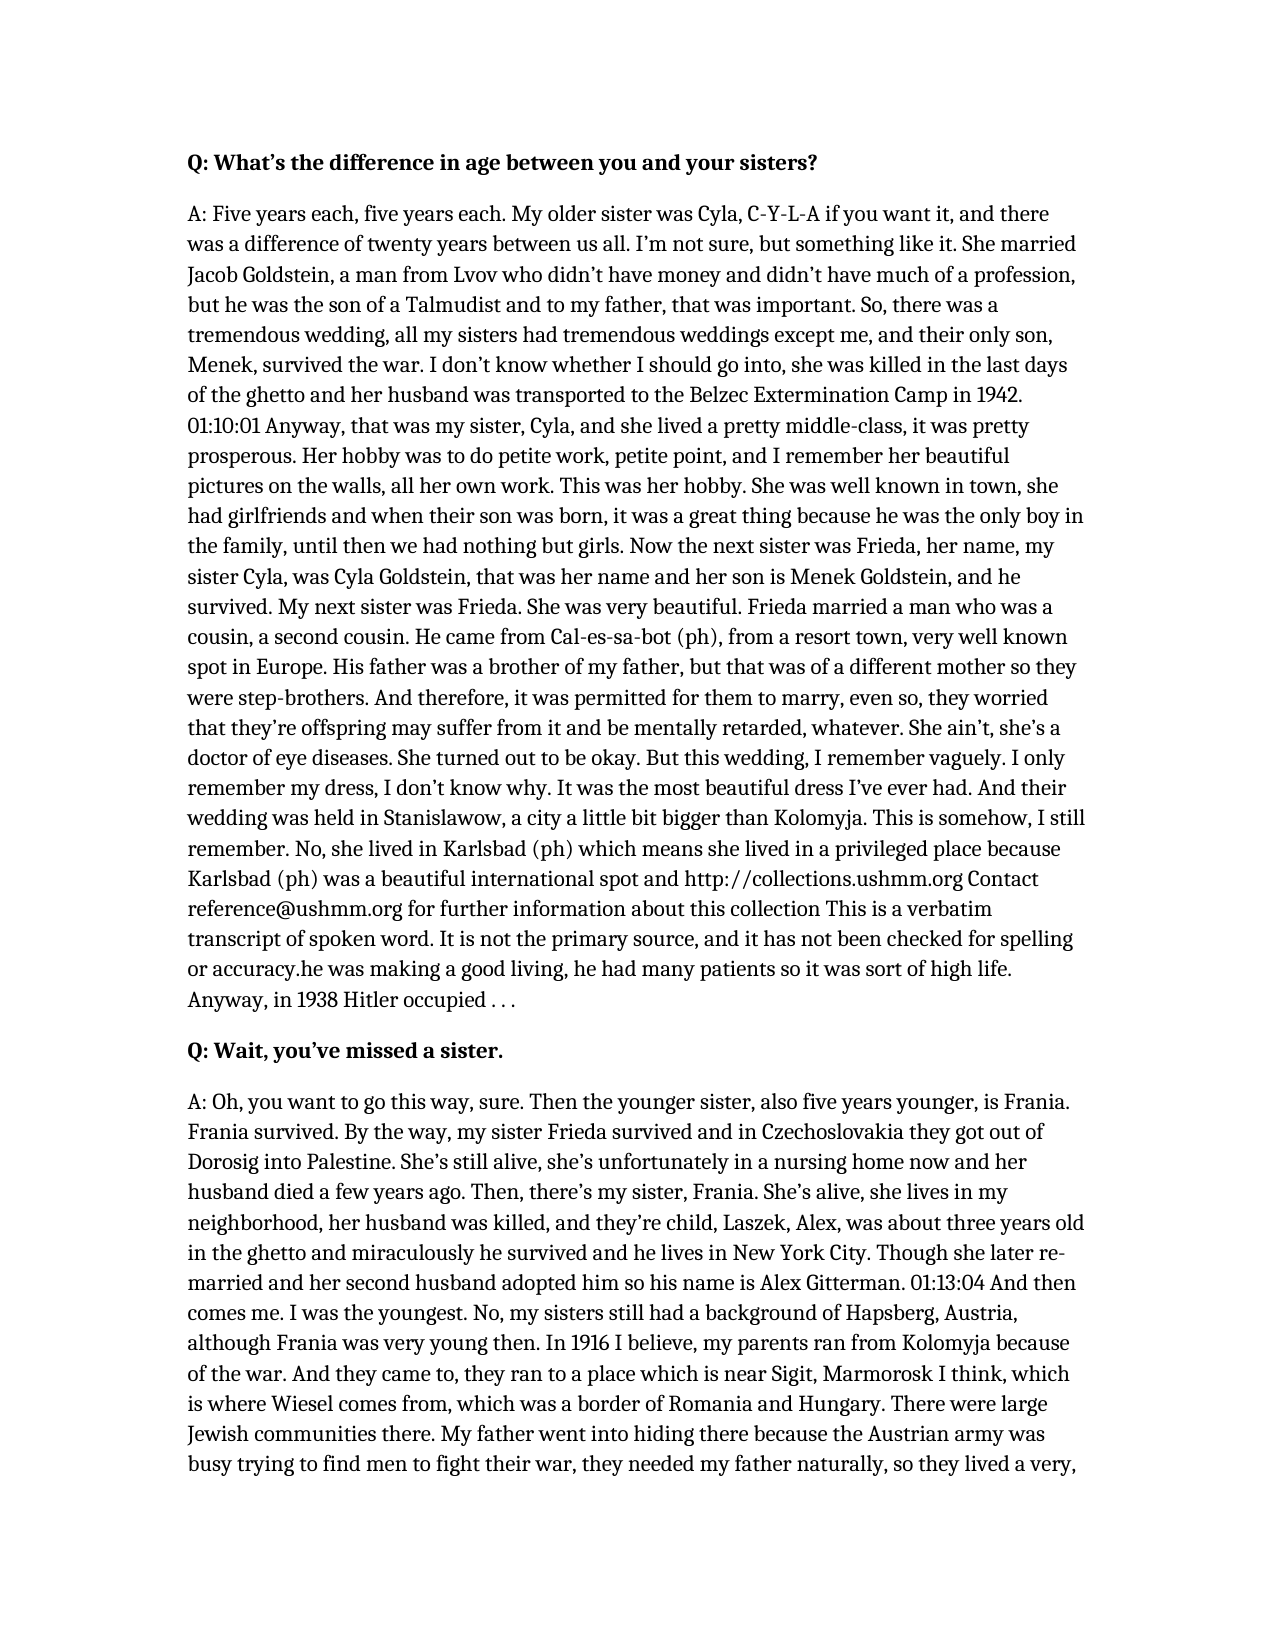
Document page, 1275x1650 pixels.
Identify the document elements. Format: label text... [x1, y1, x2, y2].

text A: Five years each, five years each. My older sister was Cyla, C-Y-L-A if you want it, and there was a difference of twenty years between us all. I’m not sure, but something like it. She married Jacob Goldstein, a man from Lvov who didn’t have money and didn’t have much of a profession, but he was the son of a Talmudist and to my father, that was important. So, there was a tremendous wedding, all my sisters had tremendous weddings except me, and their only son, Menek, survived the war. I don’t know whether I should go into, she was killed in the last days of the ghetto and her husband was transported to the Belzec Extermination Camp in 1942. 01:10:01 Anyway, that was my sister, Cyla, and she lived a pretty middle-class, it was pretty prosperous. Her hobby was to do petite work, petite point, and I remember her beautiful pictures on the walls, all her own work. This was her hobby. She was well known in town, she had girlfriends and when their son was born, it was a great thing because he was the only boy in the family, until then we had nothing but girls. Now the next sister was Frieda, her name, my sister Cyla, was Cyla Goldstein, that was her name and her son is Menek Goldstein, and he survived. My next sister was Frieda. She was very beautiful. Frieda married a man who was a cousin, a second cousin. He came from Cal-es-sa-bot (ph), from a resort town, very well known spot in Europe. His father was a brother of my father, but that was of a different mother so they were step-brothers. And therefore, it was permitted for them to marry, even so, they worried that they’re offspring may suffer from it and be mentally retarded, whatever. She ain’t, she’s a doctor of eye diseases. She turned out to be okay. But this wedding, I remember vaguely. I only remember my dress, I don’t know why. It was the most beautiful dress I’ve ever had. And their wedding was held in Stanislawow, a city a little bit bigger than Kolomyja. This is somehow, I still remember. No, she lived in Karlsbad (ph) which means she lived in a privileged place because Karlsbad (ph) was a beautiful international spot and http://collections.ushmm.org Contact reference@ushmm.org for further information about this collection This is a verbatim transcript of spoken word. It is not the primary source, and it has not been checked for spelling or accuracy.he was making a good living, he had many patients so it was sort of high life. Anyway, in 1938 Hitler occupied . . . [187, 201, 1087, 1013]
text Q: What’s the difference in age between you and your sisters? [187, 150, 1087, 176]
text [187, 1088, 1087, 1477]
text Q: Wait, you’ve missed a sister. [187, 1037, 1087, 1064]
